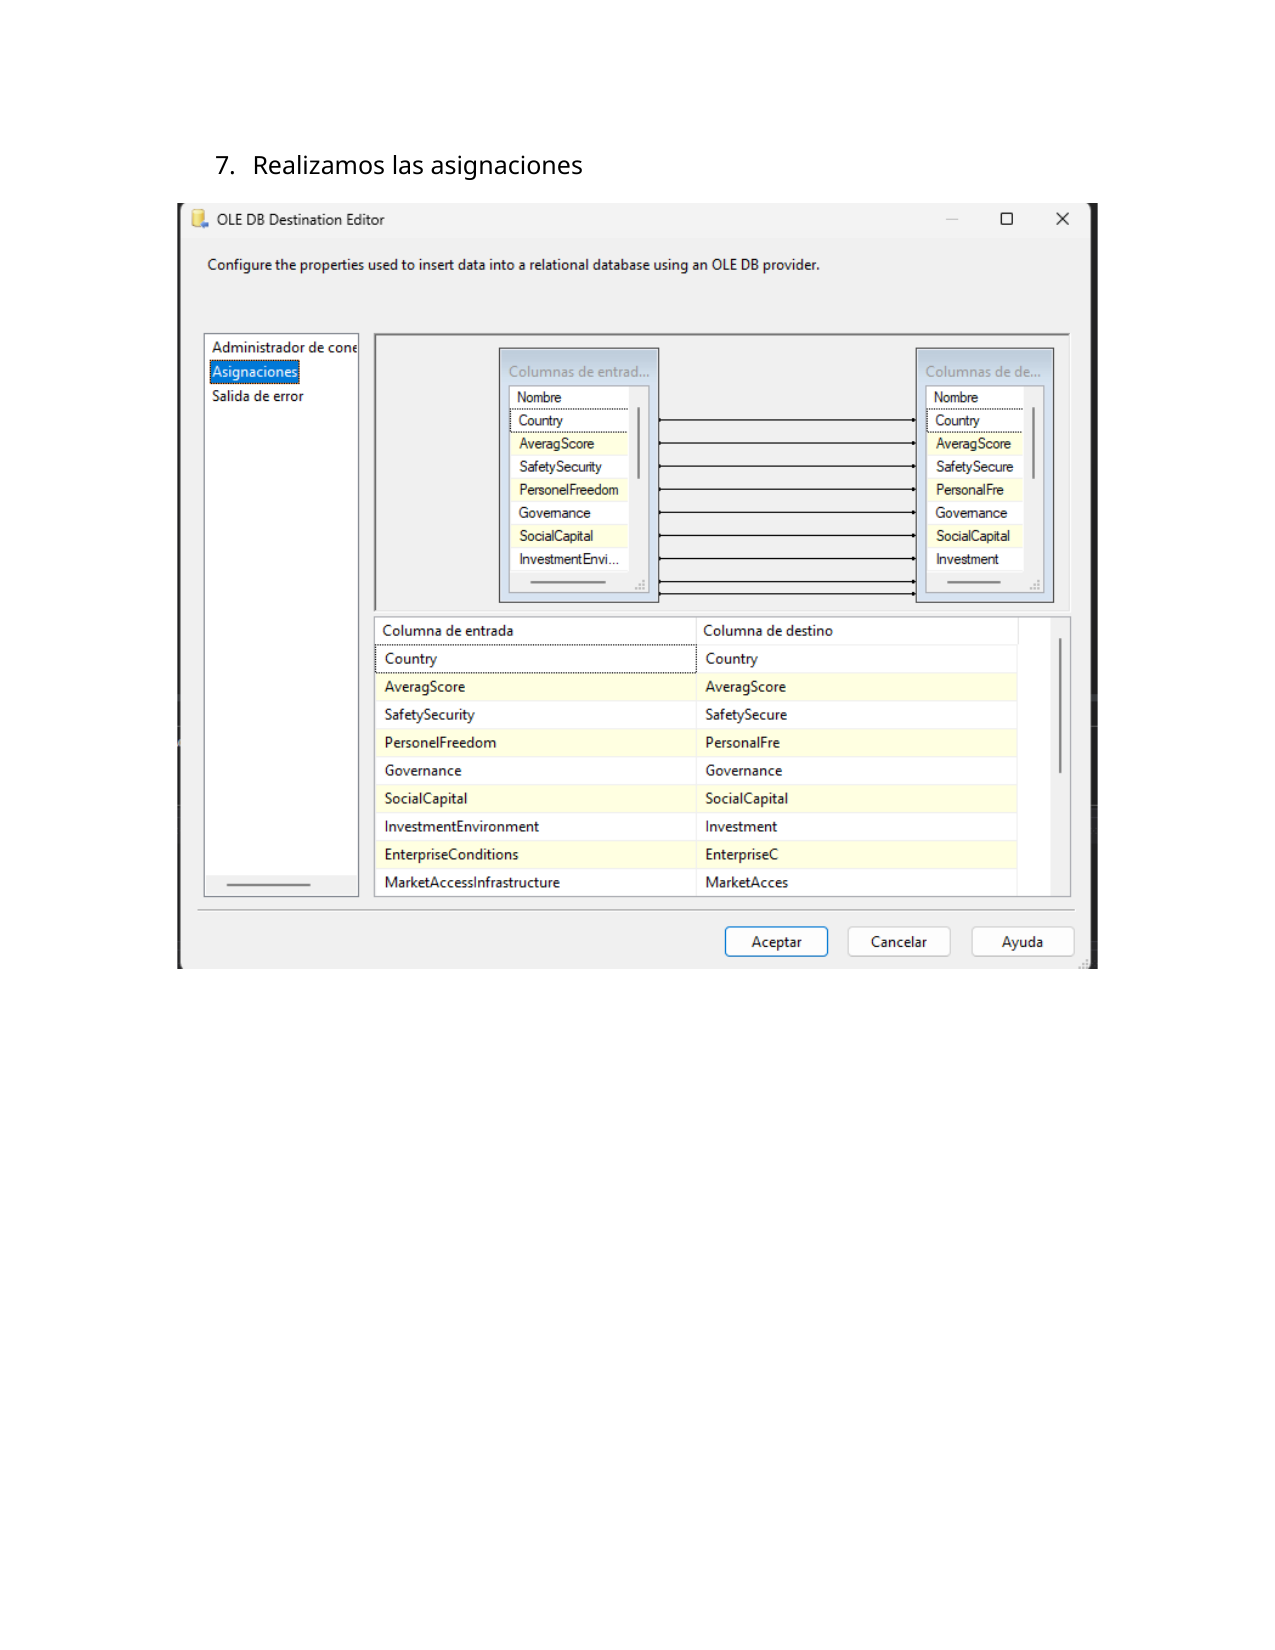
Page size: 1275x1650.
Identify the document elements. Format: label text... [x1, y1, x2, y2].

list Realizamos las asignaciones [215, 148, 1098, 182]
picture [177, 203, 1098, 969]
